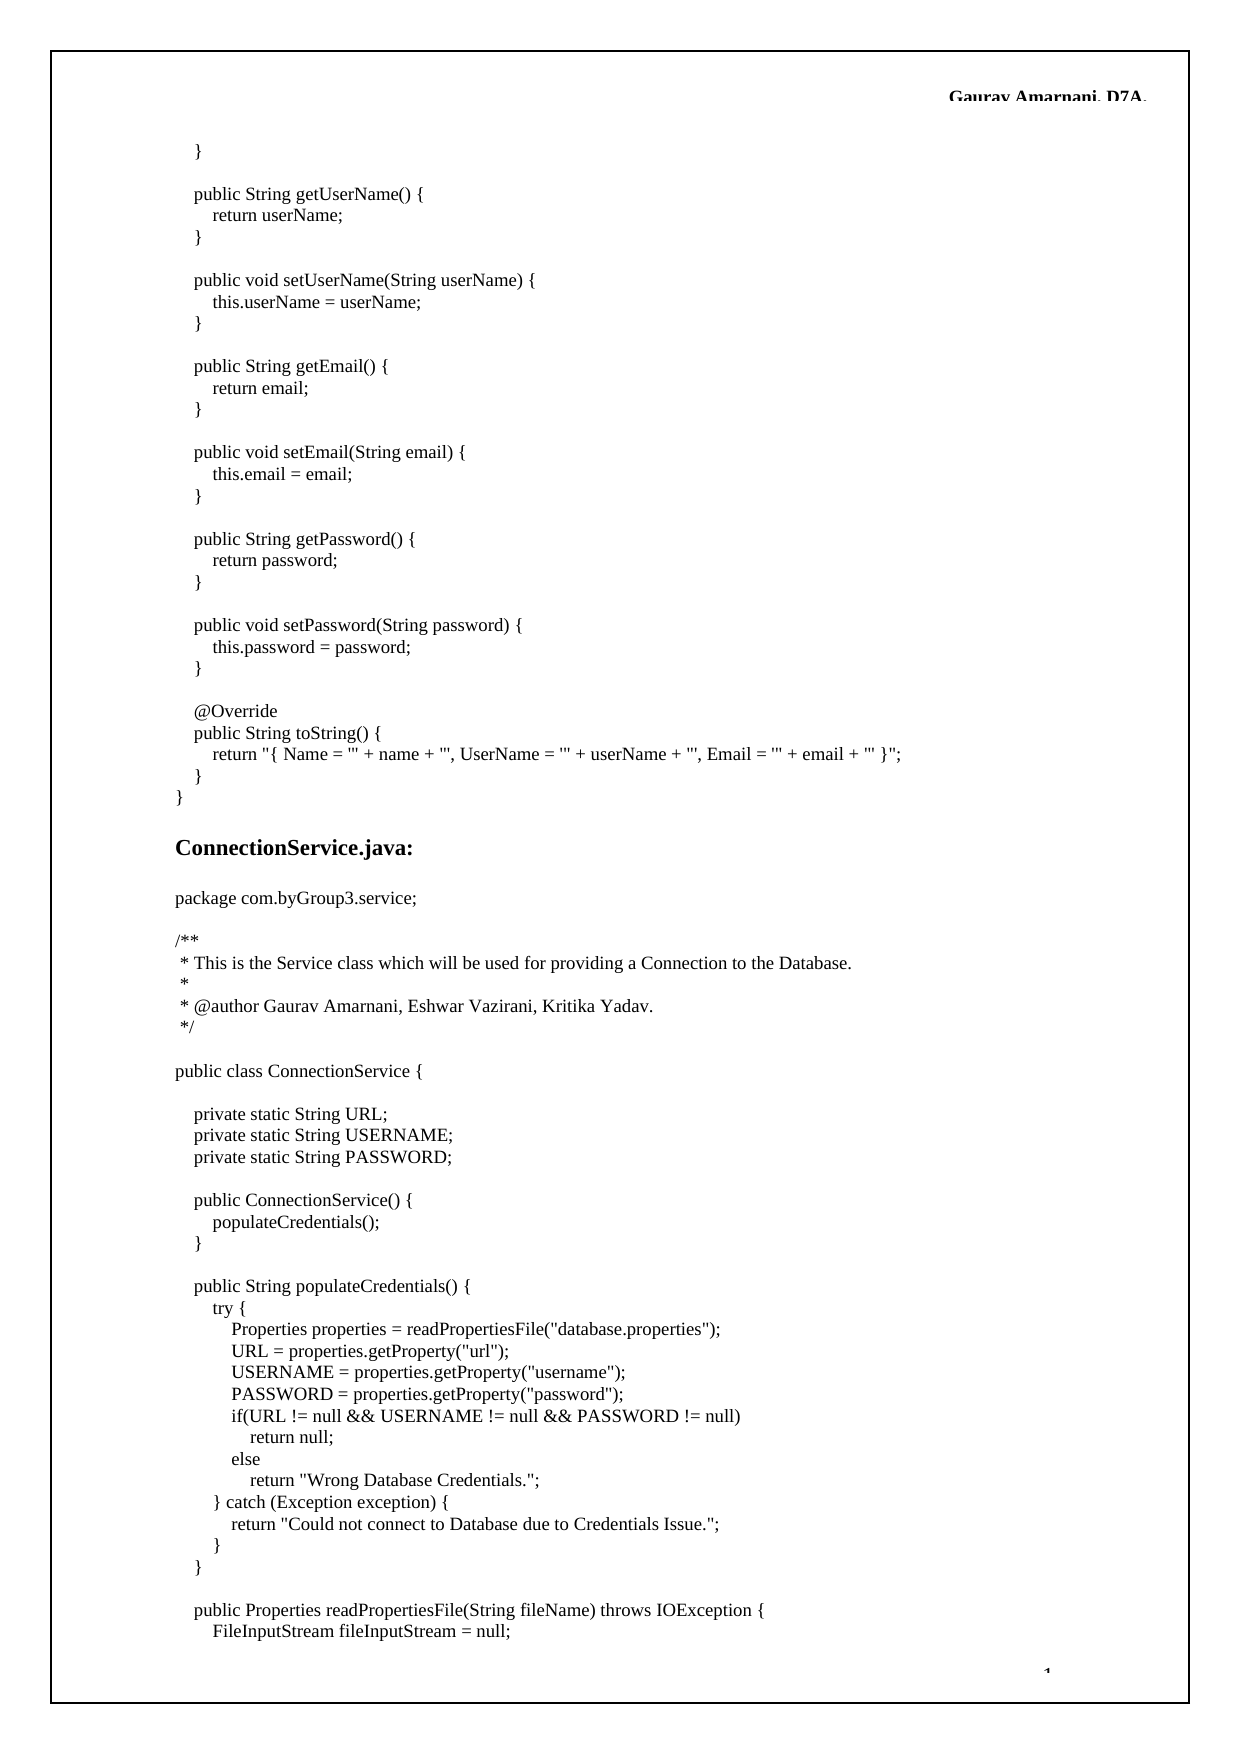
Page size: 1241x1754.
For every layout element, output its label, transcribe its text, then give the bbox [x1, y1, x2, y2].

text URL = properties.getProperty("url"); [175, 1340, 1071, 1361]
text return email; [175, 377, 1071, 398]
text FileInputStream fileInputStream = null; [175, 1620, 1071, 1642]
text else [175, 1448, 1071, 1469]
text public void setEmail(String email) { [175, 441, 1071, 463]
text } [175, 786, 1071, 808]
text @Override [175, 700, 1071, 722]
text public class ConnectionService { [175, 1059, 1071, 1081]
text } [175, 139, 1071, 161]
text } [175, 1232, 1071, 1254]
text * This is the Service class which will be used for providing a Connection to the Database. [175, 952, 1071, 973]
text } catch (Exception exception) { [175, 1491, 1071, 1512]
text } [175, 398, 1071, 420]
text public Properties readPropertiesFile(String fileName) throws IOException { [175, 1599, 1071, 1620]
text * @author Gaurav Amarnani, Eshwar Vazirani, Kritika Yadav. [175, 995, 1071, 1016]
text this.email = email; [175, 463, 1071, 484]
text ConnectionService.java: [175, 834, 1071, 861]
text } [175, 571, 1071, 592]
text } [175, 226, 1071, 247]
text return userName; [175, 204, 1071, 226]
text return "Wrong Database Credentials."; [175, 1469, 1071, 1491]
text public String getUserName() { [175, 183, 1071, 204]
text USERNAME = properties.getProperty("username"); [175, 1361, 1071, 1383]
text return password; [175, 549, 1071, 571]
text * [175, 973, 1071, 995]
text try { [175, 1297, 1071, 1318]
text } [175, 657, 1071, 679]
text */ [175, 1016, 1071, 1038]
text } [175, 312, 1071, 334]
text /** [175, 930, 1071, 952]
text this.password = password; [175, 636, 1071, 657]
text package com.byGroup3.service; [175, 887, 1071, 909]
text public void setPassword(String password) { [175, 614, 1071, 636]
text return "{ Name = '" + name + "', UserName = '" + userName + "', Email = '" + email + "' }"; [175, 743, 1071, 765]
text public String getEmail() { [175, 355, 1071, 377]
text } [175, 765, 1071, 786]
text Properties properties = readPropertiesFile("database.properties"); [175, 1318, 1071, 1340]
text return null; [175, 1426, 1071, 1448]
text } [175, 1534, 1071, 1556]
text public String toString() { [175, 722, 1071, 743]
text private static String PASSWORD; [175, 1146, 1071, 1167]
text } [175, 1556, 1071, 1577]
text populateCredentials(); [175, 1211, 1071, 1232]
text return "Could not connect to Database due to Credentials Issue."; [175, 1512, 1071, 1534]
text public String populateCredentials() { [175, 1275, 1071, 1297]
text public void setUserName(String userName) { [175, 269, 1071, 291]
text private static String URL; [175, 1103, 1071, 1124]
text public ConnectionService() { [175, 1189, 1071, 1211]
text PASSWORD = properties.getProperty("password"); [175, 1383, 1071, 1404]
text if(URL != null && USERNAME != null && PASSWORD != null) [175, 1404, 1071, 1426]
text } [175, 484, 1071, 506]
text this.userName = userName; [175, 291, 1071, 312]
text private static String USERNAME; [175, 1124, 1071, 1146]
text public String getPassword() { [175, 528, 1071, 549]
